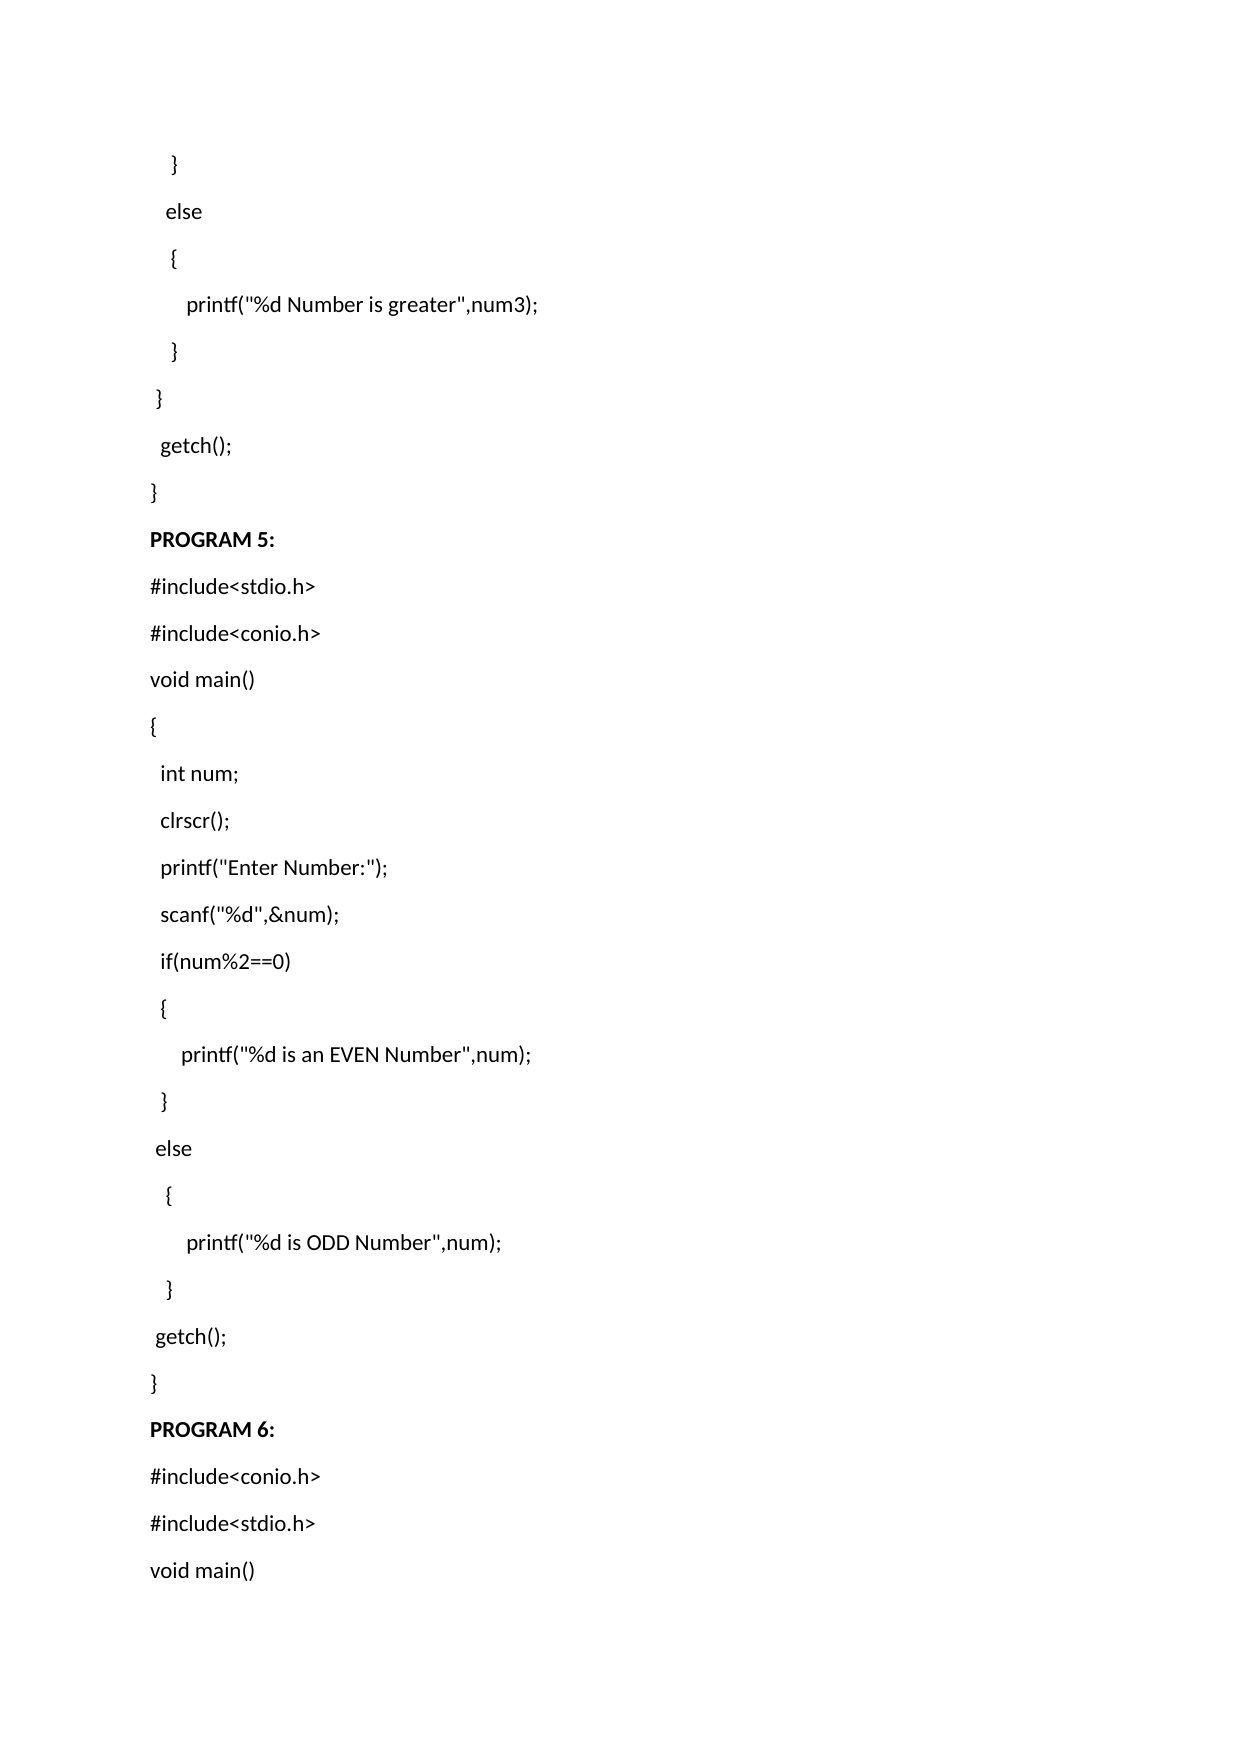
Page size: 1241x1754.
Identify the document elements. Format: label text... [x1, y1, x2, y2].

text } [150, 1275, 1090, 1303]
text { [150, 1181, 1090, 1209]
text void main() [150, 1556, 1090, 1584]
text #include<conio.h> [150, 1462, 1090, 1491]
text int num; [150, 759, 1090, 787]
text printf("%d is ODD Number",num); [150, 1228, 1090, 1256]
text { [150, 712, 1090, 741]
text getch(); [150, 431, 1090, 459]
text } [150, 384, 1090, 412]
text if(num%2==0) [150, 947, 1090, 975]
text PROGRAM 6: [150, 1416, 1090, 1444]
text #include<conio.h> [150, 619, 1090, 647]
text printf("%d is an EVEN Number",num); [150, 1041, 1090, 1069]
text else [150, 197, 1090, 225]
text { [150, 994, 1090, 1022]
text } [150, 150, 1090, 178]
text clrscr(); [150, 806, 1090, 834]
text void main() [150, 666, 1090, 694]
text scanf("%d",&num); [150, 900, 1090, 928]
text } [150, 478, 1090, 506]
text else [150, 1134, 1090, 1162]
text { [150, 244, 1090, 272]
text #include<stdio.h> [150, 1509, 1090, 1537]
text } [150, 1087, 1090, 1116]
text PROGRAM 5: [150, 525, 1090, 553]
text #include<stdio.h> [150, 572, 1090, 600]
text getch(); [150, 1322, 1090, 1350]
text } [150, 1369, 1090, 1397]
text printf("Enter Number:"); [150, 853, 1090, 881]
text printf("%d Number is greater",num3); [150, 291, 1090, 319]
text } [150, 337, 1090, 366]
